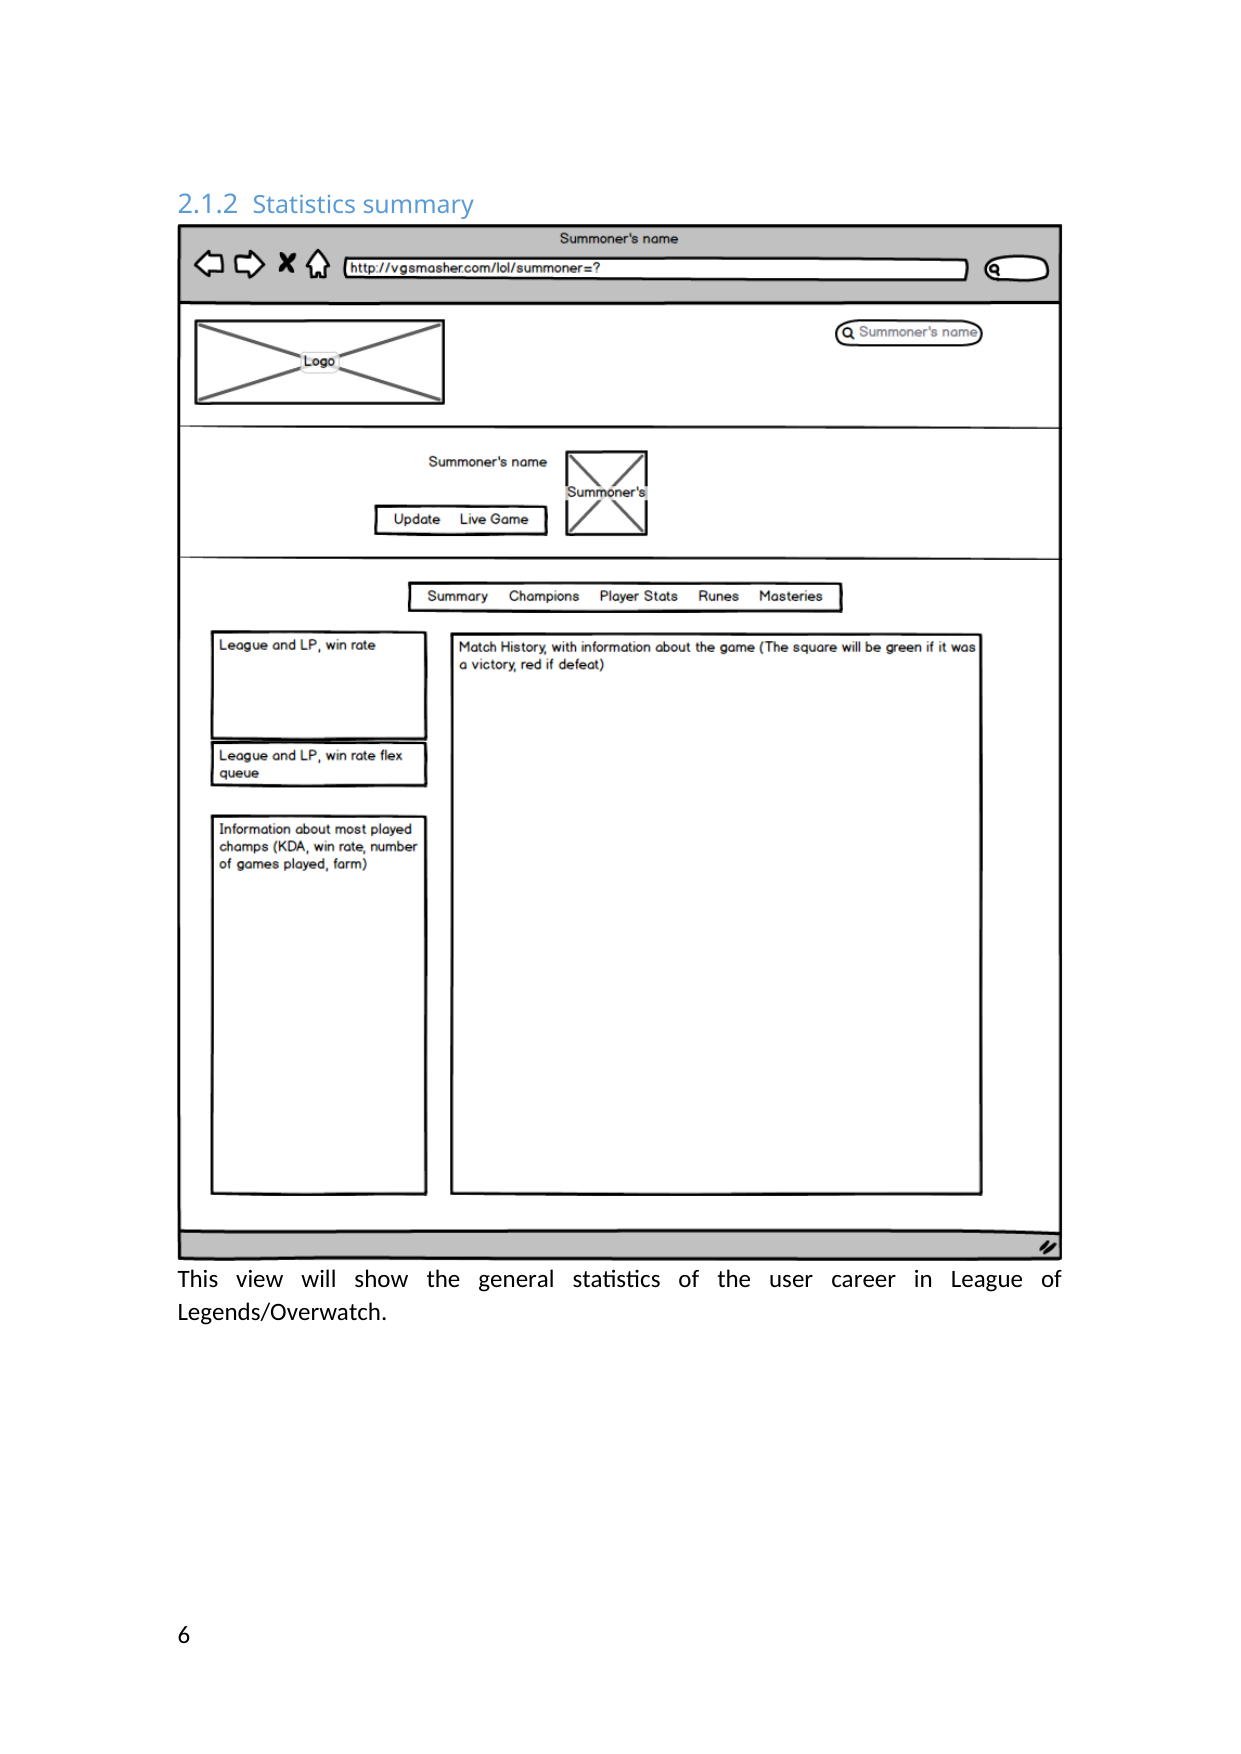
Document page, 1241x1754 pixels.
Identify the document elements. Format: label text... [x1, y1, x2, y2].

text This view will show the general statistics of the user career in League of Legends/Overwatch. [177, 1263, 1063, 1327]
picture [177, 224, 1063, 1261]
subtitle Statistics summary [177, 185, 1063, 222]
